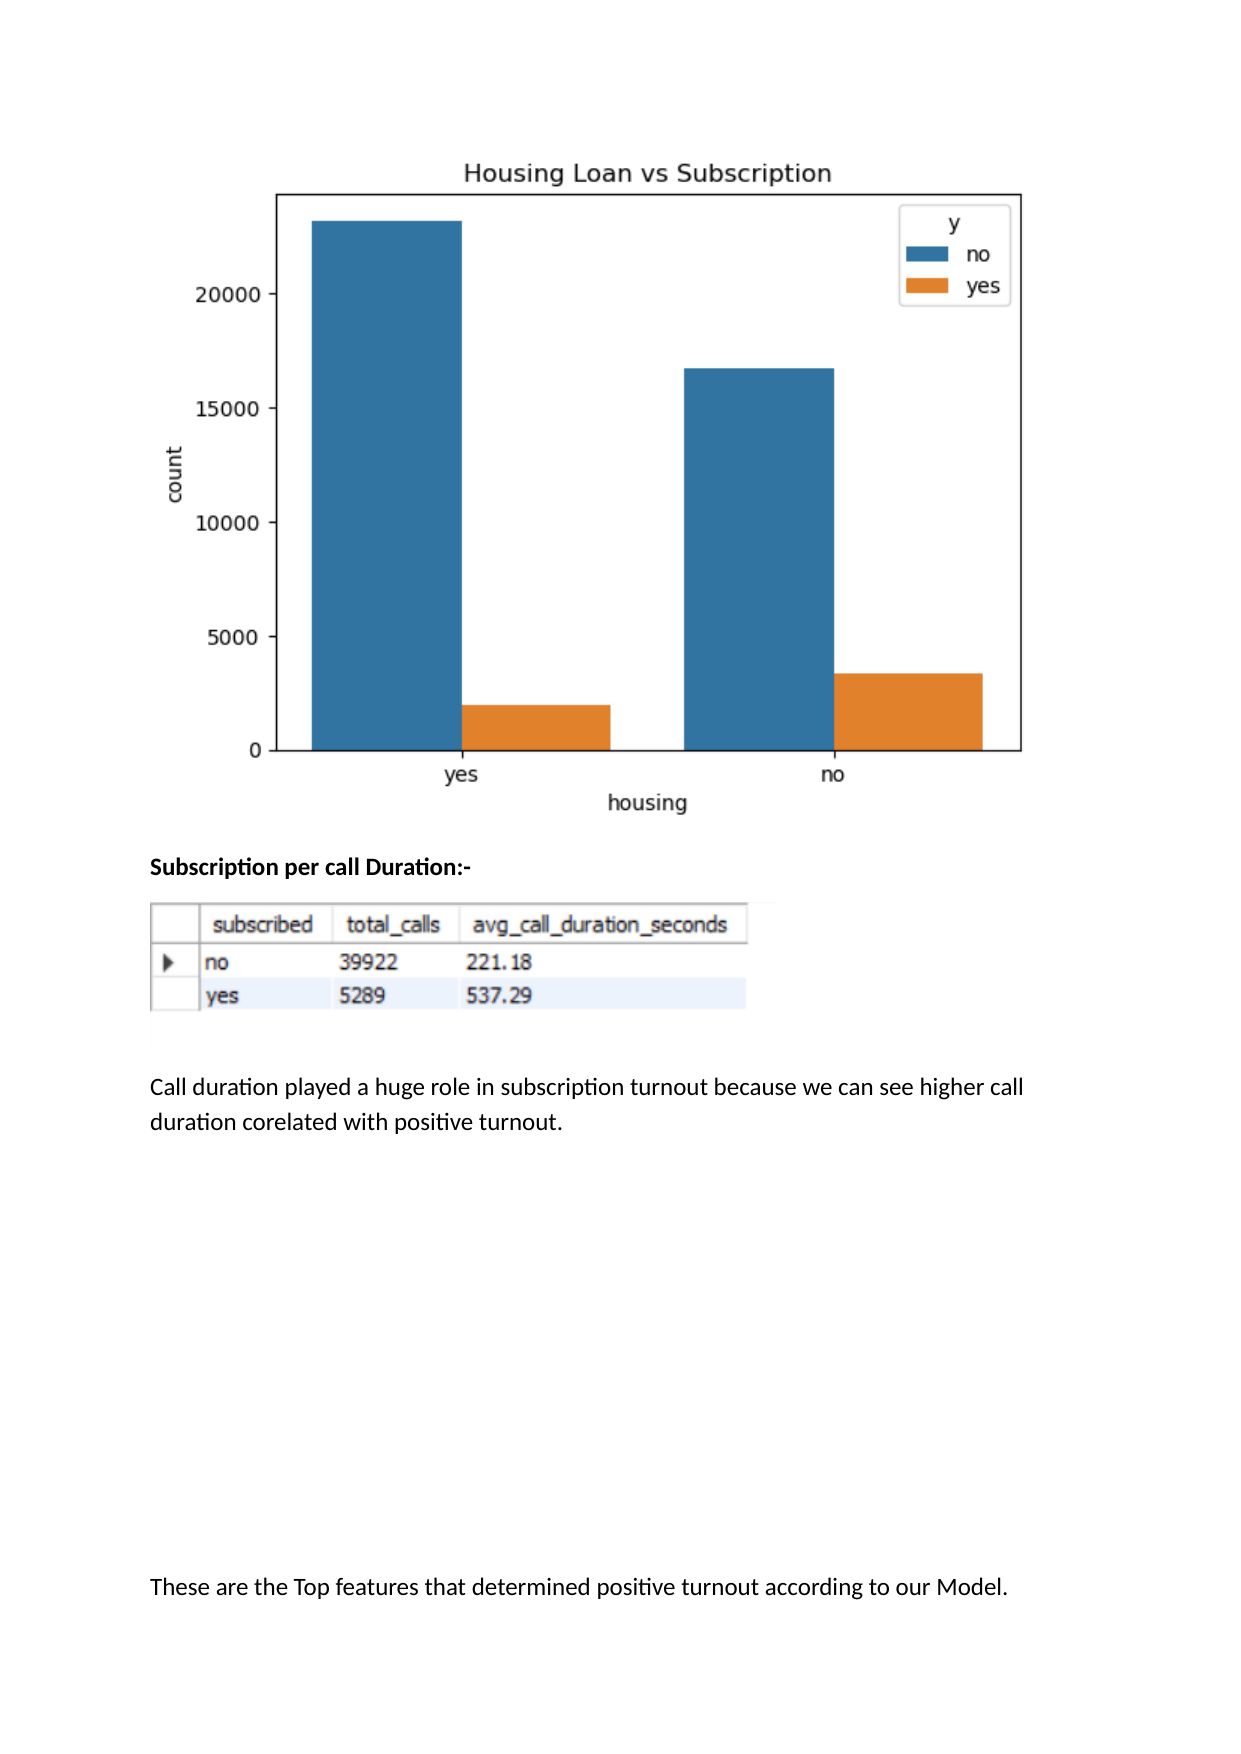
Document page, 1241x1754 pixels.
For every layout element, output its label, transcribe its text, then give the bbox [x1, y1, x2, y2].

picture [150, 150, 1034, 830]
picture [150, 902, 777, 1050]
text Subscription per call Duration:- [150, 851, 1090, 882]
text Call duration played a huge role in subscription turnout because we can see higher call duration corelated with positive turnout. [150, 1071, 1090, 1136]
text These are the Top features that determined positive turnout according to our Model. [150, 1571, 1090, 1601]
